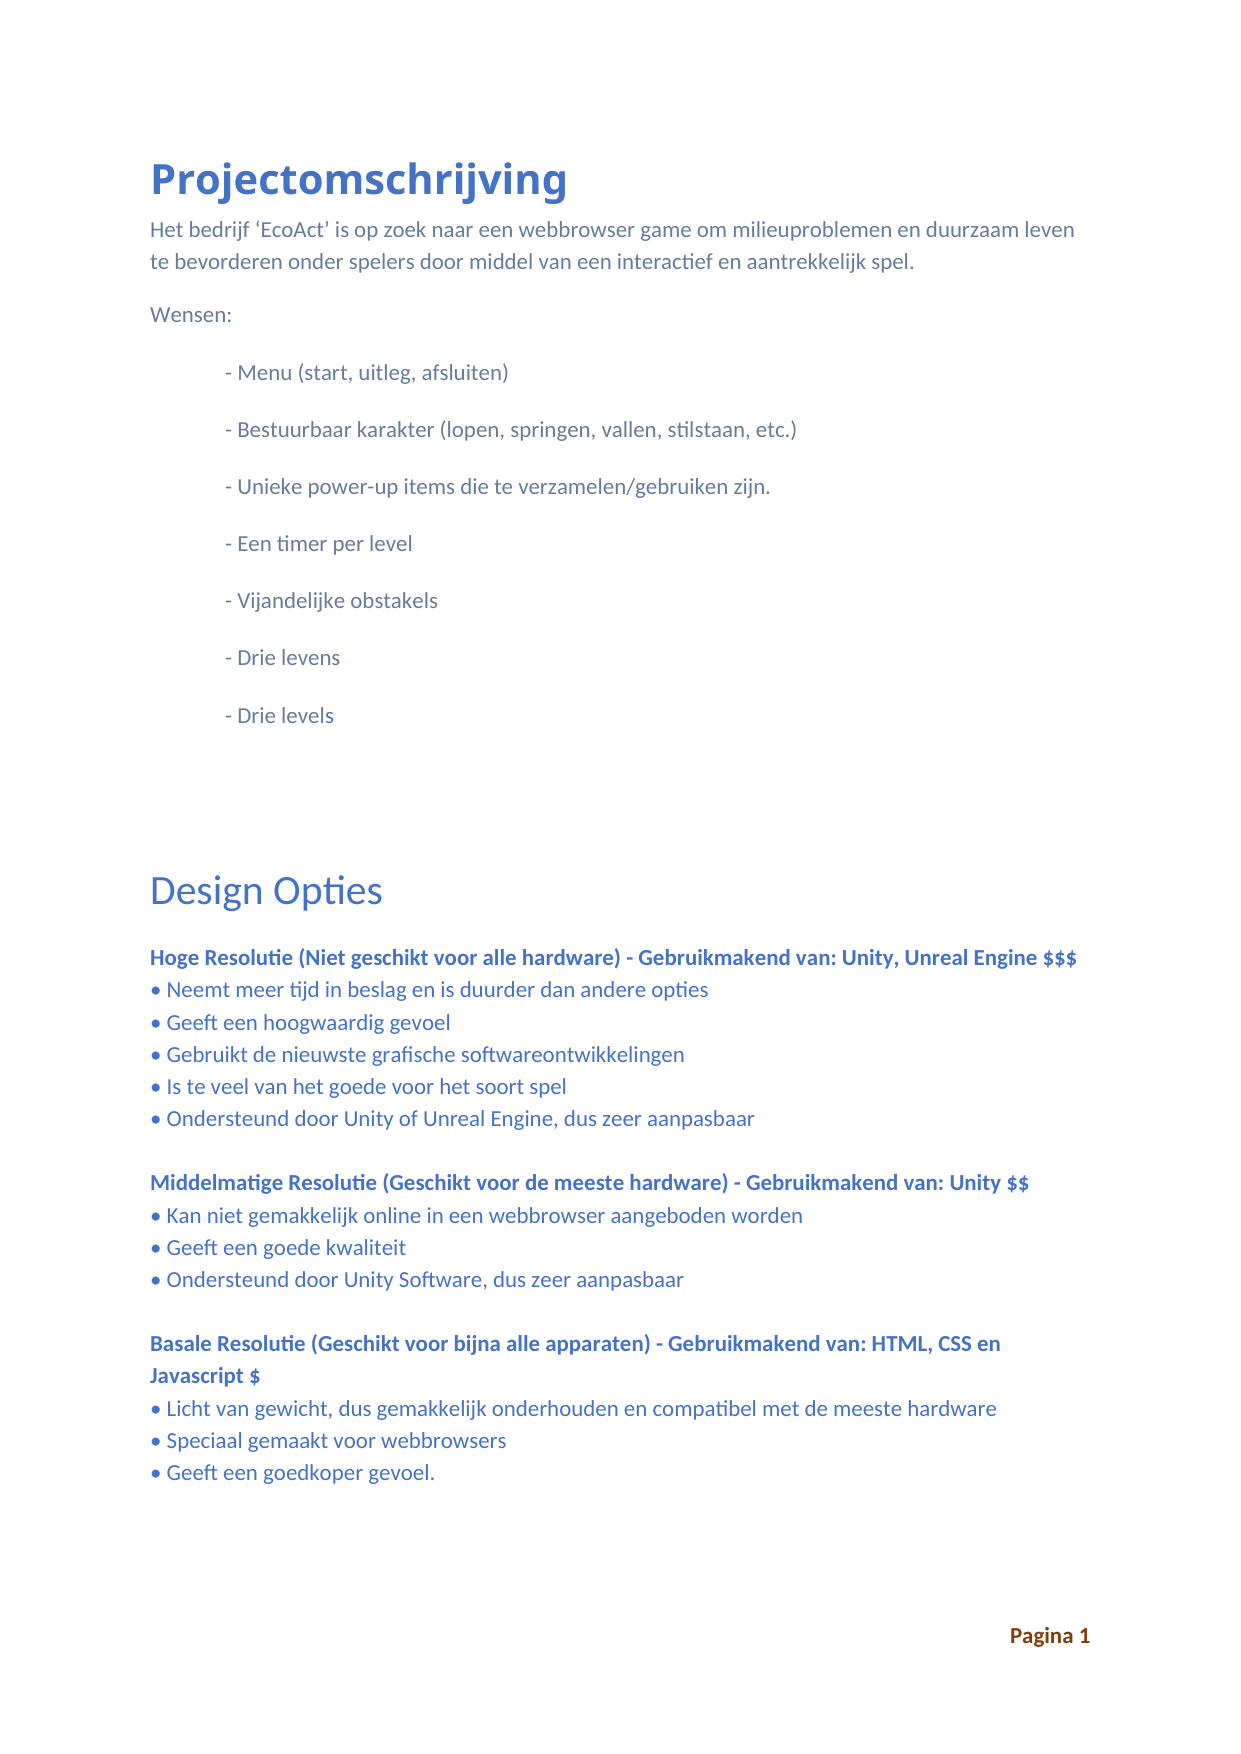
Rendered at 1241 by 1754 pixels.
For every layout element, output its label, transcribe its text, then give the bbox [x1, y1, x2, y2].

text - Vijandelijke obstakels [225, 586, 1090, 614]
subtitle Basale Resolutie (Geschikt voor bijna alle apparaten) - Gebruikmakend van: HTML, CSS en Javascript $ [150, 1329, 1090, 1390]
subtitle • Geeft een goede kwaliteit [150, 1233, 1090, 1261]
subtitle • Kan niet gemakkelijk online in een webbrowser aangeboden worden [150, 1201, 1090, 1229]
text Het bedrijf ‘EcoAct’ is op zoek naar een webbrowser game om milieuproblemen en duurzaam leven te bevorderen onder spelers door middel van een interactief en aantrekkelijk spel. [150, 215, 1090, 275]
text - Drie levels [225, 701, 1090, 729]
text - Drie levens [225, 643, 1090, 672]
subtitle Projectomschrijving [150, 150, 1090, 207]
subtitle • Gebruikt de nieuwste grafische softwareontwikkelingen [150, 1040, 1090, 1068]
subtitle • Ondersteund door Unity of Unreal Engine, dus zeer aanpasbaar [150, 1104, 1090, 1132]
subtitle • Ondersteund door Unity Software, dus zeer aanpasbaar [150, 1265, 1090, 1293]
subtitle Hoge Resolutie (Niet geschikt voor alle hardware) - Gebruikmakend van: Unity, Unreal Engine $$$ [150, 943, 1090, 971]
text - Een timer per level [225, 529, 1090, 557]
text Wensen: [150, 300, 1090, 328]
text - Unieke power-up items die te verzamelen/gebruiken zijn. [225, 472, 1090, 500]
text - Bestuurbaar karakter (lopen, springen, vallen, stilstaan, etc.) [225, 415, 1090, 443]
text - Menu (start, uitleg, afsluiten) [225, 358, 1090, 386]
subtitle • Speciaal gemaakt voor webbrowsers [150, 1426, 1090, 1454]
subtitle • Neemt meer tijd in beslag en is duurder dan andere opties [150, 975, 1090, 1003]
subtitle • Is te veel van het goede voor het soort spel [150, 1072, 1090, 1100]
subtitle • Licht van gewicht, dus gemakkelijk onderhouden en compatibel met de meeste hardware [150, 1394, 1090, 1422]
subtitle Middelmatige Resolutie (Geschikt voor de meeste hardware) - Gebruikmakend van: Unity $$ [150, 1168, 1090, 1197]
subtitle • Geeft een goedkoper gevoel. [150, 1458, 1090, 1486]
subtitle • Geeft een hoogwaardig gevoel [150, 1008, 1090, 1036]
text Design Opties [150, 864, 1090, 915]
